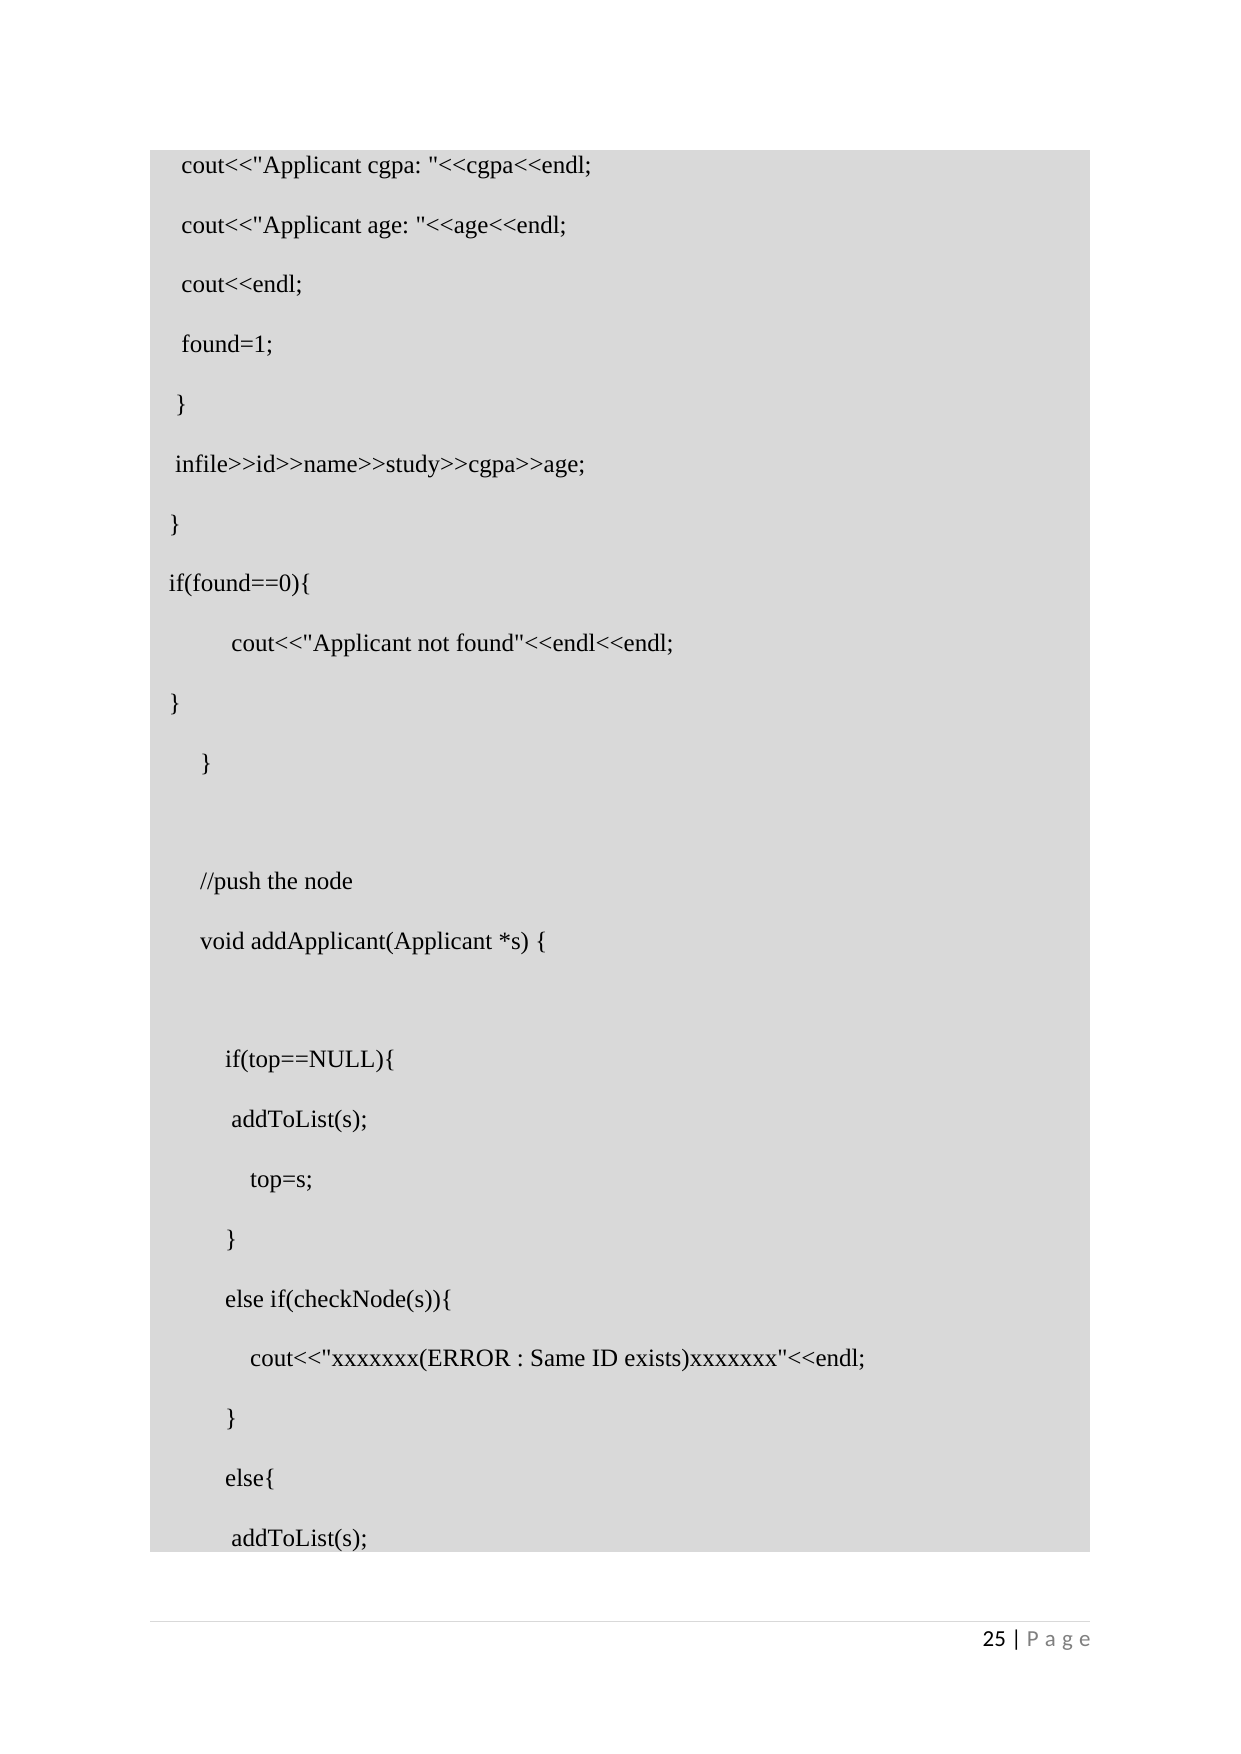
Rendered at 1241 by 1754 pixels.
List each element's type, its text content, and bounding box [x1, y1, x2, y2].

text if(found==0){ [150, 568, 1090, 597]
text } [150, 389, 1090, 418]
text addToList(s); [150, 1104, 1090, 1133]
text top=s; [150, 1164, 1090, 1193]
text cout<<"Applicant age: "<<age<<endl; [150, 210, 1090, 238]
text } [150, 1403, 1090, 1432]
text infile>>id>>name>>study>>cgpa>>age; [150, 449, 1090, 478]
text else{ [150, 1463, 1090, 1492]
text found=1; [150, 329, 1090, 358]
text } [150, 509, 1090, 537]
text cout<<"Applicant cgpa: "<<cgpa<<endl; [150, 150, 1090, 179]
text cout<<"Applicant not found"<<endl<<endl; [150, 628, 1090, 657]
text void addApplicant(Applicant *s) { [150, 926, 1090, 955]
text } [150, 748, 1090, 777]
text addToList(s); [150, 1523, 1090, 1552]
text if(top==NULL){ [150, 1044, 1090, 1073]
text cout<<endl; [150, 269, 1090, 298]
text //push the node [150, 866, 1090, 895]
text } [150, 688, 1090, 717]
text } [150, 1224, 1090, 1253]
text cout<<"xxxxxxx(ERROR : Same ID exists)xxxxxxx"<<endl; [150, 1343, 1090, 1372]
text else if(checkNode(s)){ [150, 1284, 1090, 1312]
